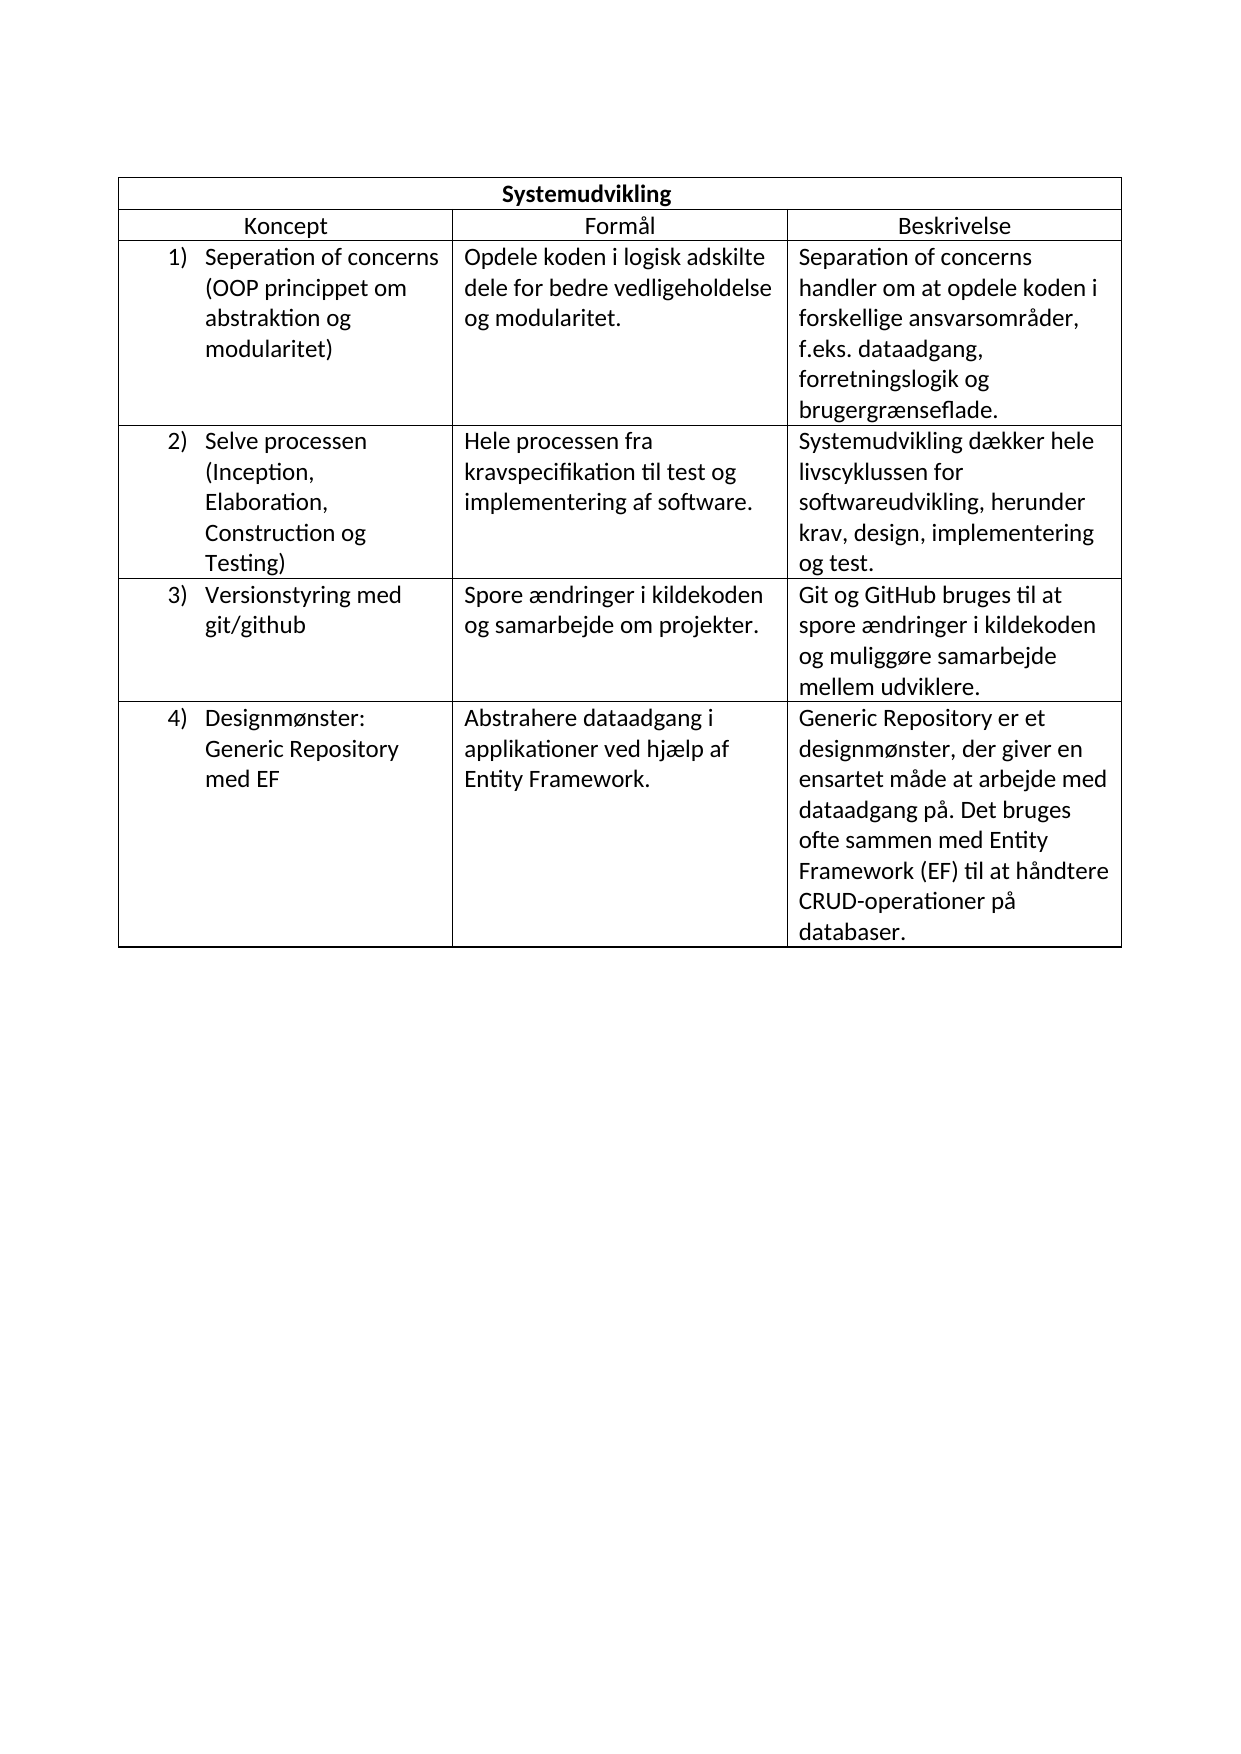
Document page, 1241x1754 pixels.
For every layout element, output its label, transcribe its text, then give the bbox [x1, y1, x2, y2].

table_cell Hele processen fra kravspecifikation til test og implementering af software. [453, 426, 787, 578]
table_cell Beskrivelse [788, 210, 1121, 240]
table_cell Abstrahere dataadgang i applikationer ved hjælp af Entity Framework. [453, 702, 787, 946]
table_cell Opdele koden i logisk adskilte dele for bedre vedligeholdelse og modularitet. [453, 241, 787, 424]
table_cell Git og GitHub bruges til at spore ændringer i kildekoden og muliggøre samarbejde mellem udviklere. [788, 579, 1121, 701]
table_cell Designmønster: Generic Repository med EF [119, 702, 452, 946]
table_cell Seperation of concerns (OOP princippet om abstraktion og modularitet) [119, 241, 452, 424]
table_cell Selve processen (Inception, Elaboration, Construction og Testing) [119, 426, 452, 578]
table_cell Systemudvikling dækker hele livscyklussen for softwareudvikling, herunder krav, design, implementering og test. [788, 426, 1121, 578]
table_cell Spore ændringer i kildekoden og samarbejde om projekter. [453, 579, 787, 701]
table_cell Formål [453, 210, 787, 240]
table_cell Versionstyring med git/github [119, 579, 452, 701]
table_cell Generic Repository er et designmønster, der giver en ensartet måde at arbejde med dataadgang på. Det bruges ofte sammen med Entity Framework (EF) til at håndtere CRUD-operationer på databaser. [788, 702, 1121, 946]
table_cell Koncept [119, 210, 452, 240]
table_header Systemudvikling [119, 178, 1121, 209]
table_cell Separation of concerns handler om at opdele koden i forskellige ansvarsområder, f.eks. dataadgang, forretningslogik og brugergrænseflade. [788, 241, 1121, 424]
